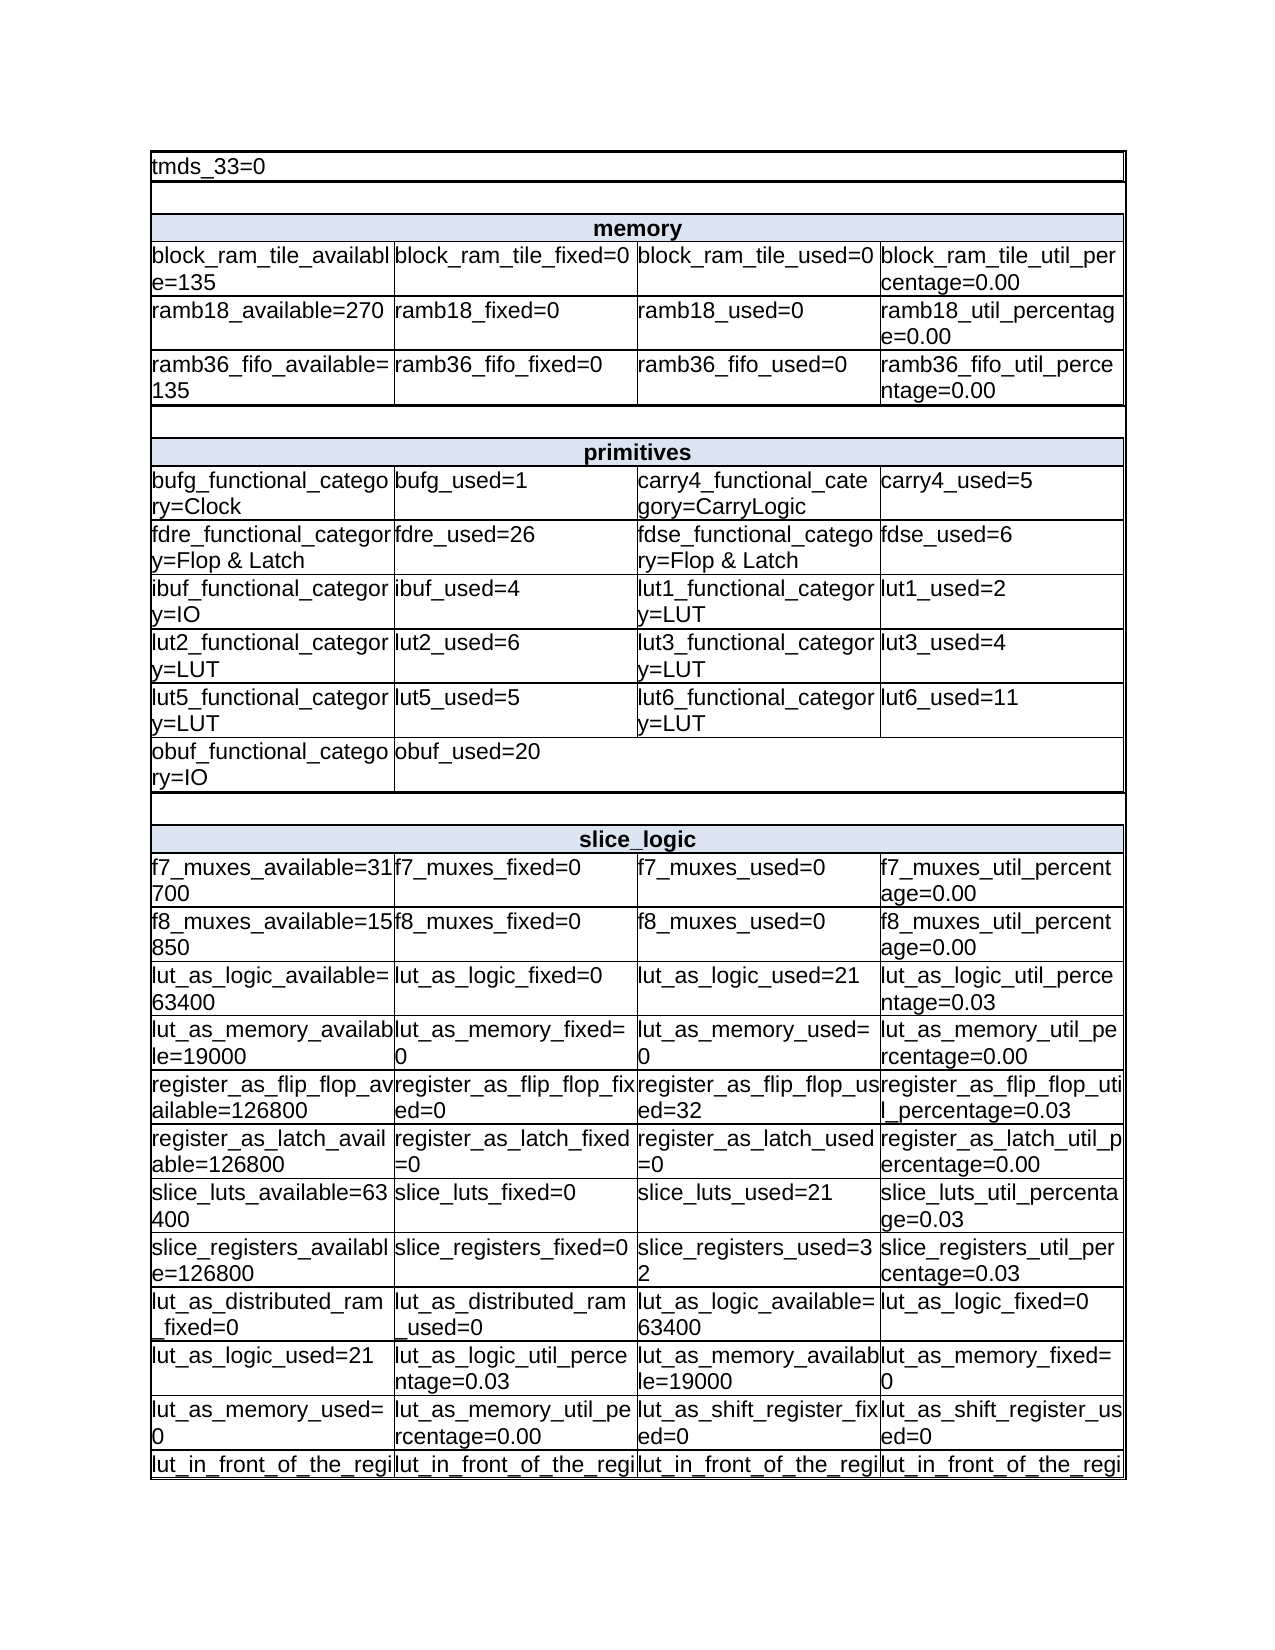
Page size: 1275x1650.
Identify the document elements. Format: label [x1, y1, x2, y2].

table_cell [152, 794, 1125, 1478]
table_cell [152, 183, 1125, 405]
table_cell [152, 407, 1125, 792]
